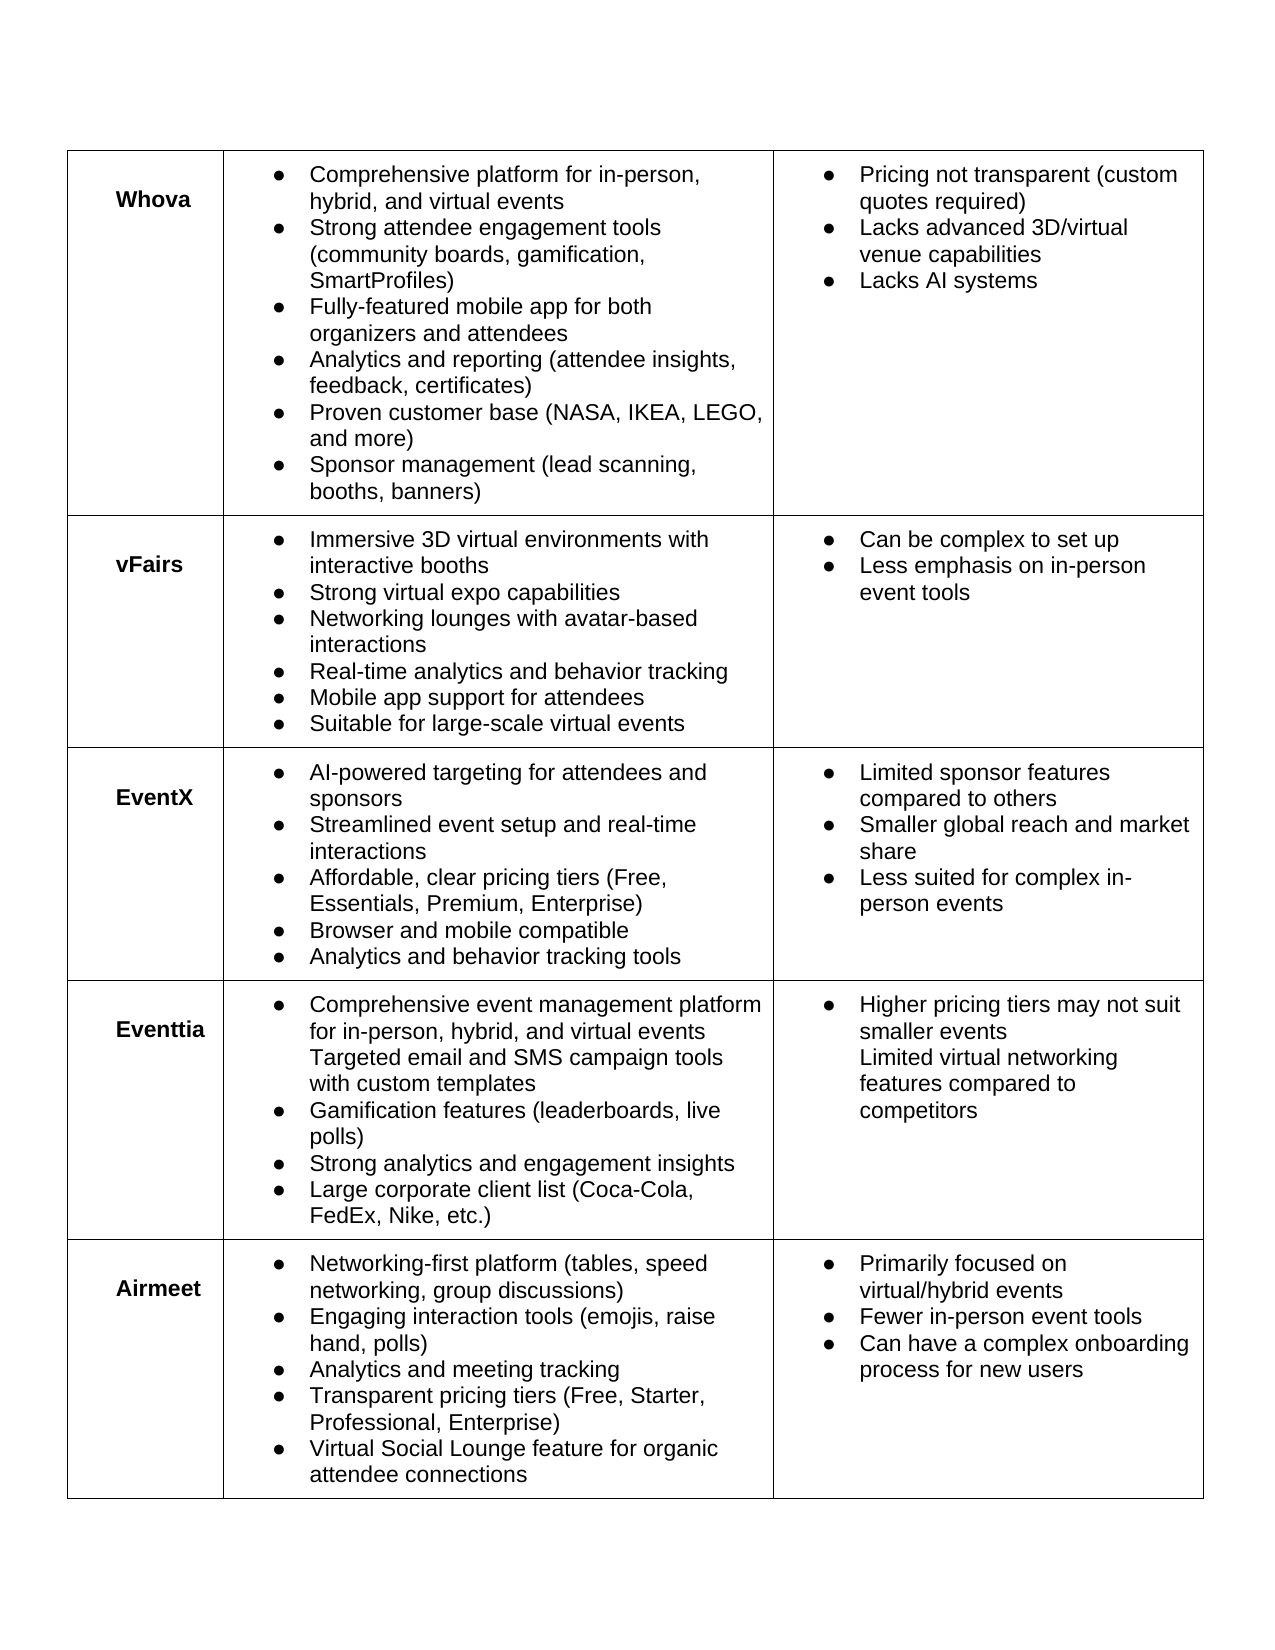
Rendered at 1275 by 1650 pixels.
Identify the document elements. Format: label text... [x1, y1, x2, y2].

table_cell Whova [68, 151, 223, 514]
table_cell Higher pricing tiers may not suit smaller events Limited virtual networking features compared to competitors [774, 981, 1203, 1239]
table_cell Airmeet [68, 1240, 223, 1498]
table_cell Networking-first platform (tables, speed networking, group discussions) Engaging interaction tools (emojis, raise hand, polls) Analytics and meeting tracking Transparent pricing tiers (Free, Starter, Professional, Enterprise) Virtual Social Lounge feature for organic attendee connections [224, 1240, 773, 1498]
table_cell vFairs [68, 516, 223, 747]
table_cell Can be complex to set up Less emphasis on in-person event tools [774, 516, 1203, 747]
table_cell Comprehensive platform for in-person, hybrid, and virtual events Strong attendee engagement tools (community boards, gamification, SmartProfiles) Fully-featured mobile app for both organizers and attendees Analytics and reporting (attendee insights, feedback, certificates) Proven customer base (NASA, IKEA, LEGO, and more) Sponsor management (lead scanning, booths, banners) [224, 151, 773, 514]
table_cell AI-powered targeting for attendees and sponsors Streamlined event setup and real-time interactions Affordable, clear pricing tiers (Free, Essentials, Premium, Enterprise) Browser and mobile compatible Analytics and behavior tracking tools [224, 748, 773, 980]
table_cell Comprehensive event management platform for in-person, hybrid, and virtual events Targeted email and SMS campaign tools with custom templates Gamification features (leaderboards, live polls) Strong analytics and engagement insights Large corporate client list (Coca-Cola, FedEx, Nike, etc.) [224, 981, 773, 1239]
table_cell EventX [68, 748, 223, 980]
table_cell Immersive 3D virtual environments with interactive booths Strong virtual expo capabilities Networking lounges with avatar-based interactions Real-time analytics and behavior tracking Mobile app support for attendees Suitable for large-scale virtual events [224, 516, 773, 747]
table_cell Eventtia [68, 981, 223, 1239]
table_cell Pricing not transparent (custom quotes required) Lacks advanced 3D/virtual venue capabilities Lacks AI systems [774, 151, 1203, 514]
table_cell Primarily focused on virtual/hybrid events Fewer in-person event tools Can have a complex onboarding process for new users [774, 1240, 1203, 1498]
table_cell Limited sponsor features compared to others Smaller global reach and market share Less suited for complex in-person events [774, 748, 1203, 980]
